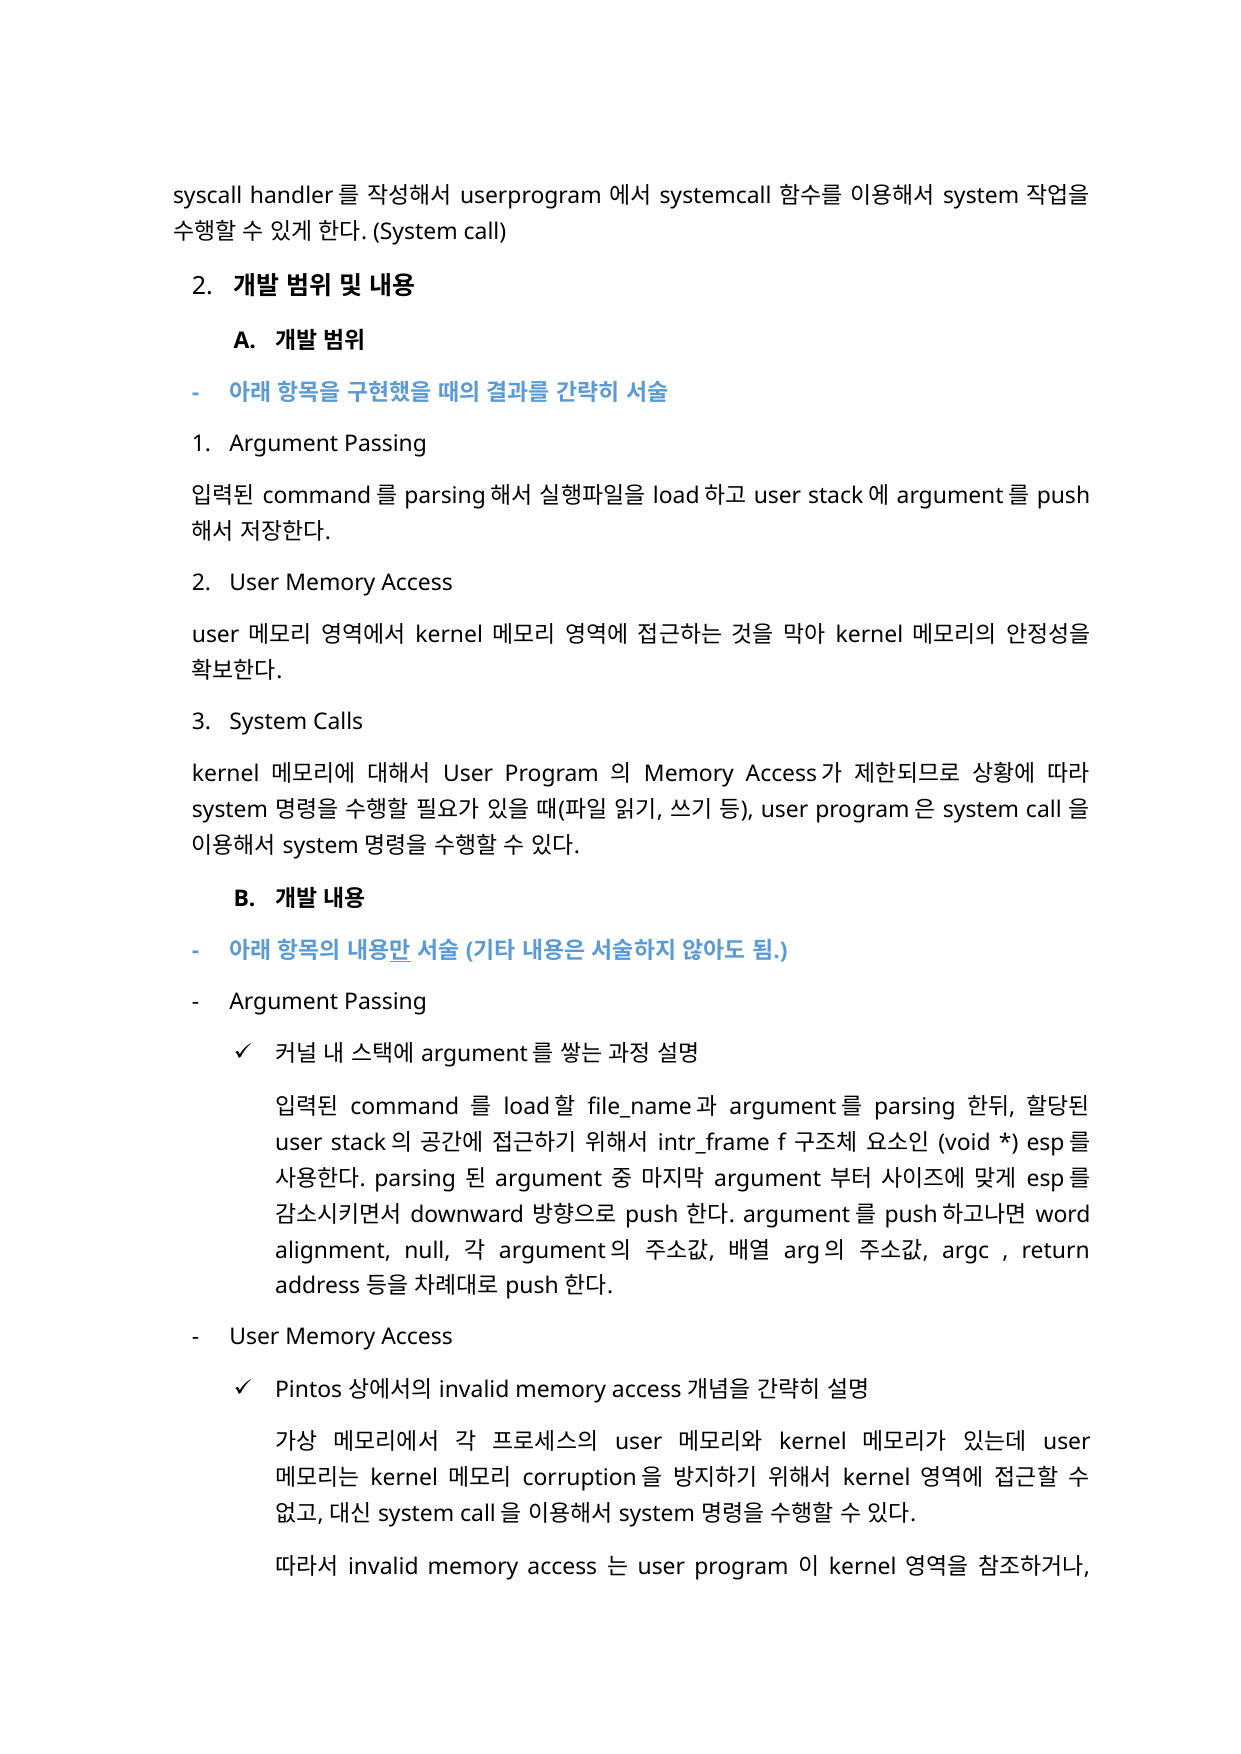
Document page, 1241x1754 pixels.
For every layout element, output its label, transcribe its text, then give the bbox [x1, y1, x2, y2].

list 입력된 command를 parsing해서 실행파일을 load하고 user stack에 argument를 push 해서 저장한다. [192, 477, 1090, 546]
list User Memory Access [192, 566, 1090, 597]
list 개발 범위 [233, 321, 1090, 355]
list 가상 메모리에서 각 프로세스의 user 메모리와 kernel 메모리가 있는데 user 메모리는 kernel 메모리 corruption을 방지하기 위해서 kernel 영역에 접근할 수 없고, 대신 system call을 이용해서 system 명령을 수행할 수 있다. [275, 1423, 1090, 1528]
text kernel 메모리에 대해서 User Program 의 Memory Access가 제한되므로 상황에 따라 system 명령을 수행할 필요가 있을 때(파일 읽기, 쓰기 등), user program은 system call 을 이용해서 system 명령을 수행할 수 있다. [192, 755, 1090, 860]
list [275, 1547, 1090, 1581]
list 개발 범위 및 내용 [192, 266, 1090, 302]
list Pintos 상에서의 invalid memory access 개념을 간략히 설명 [233, 1370, 1090, 1404]
list 입력된 command 를 load할 file_name과 argument를 parsing 한뒤, 할당된 user stack의 공간에 접근하기 위해서 intr_frame f 구조체 요소인 (void *) esp를 사용한다. parsing 된 argument 중 마지막 argument 부터 사이즈에 맞게 esp를 감소시키면서 downward 방향으로 push 한다. argument를 push하고나면 word alignment, null, 각 argument의 주소값, 배열 arg의 주소값, argc , return address 등을 차례대로 push 한다. [275, 1088, 1090, 1301]
text syscall handler를 작성해서 userprogram 에서 systemcall 함수를 이용해서 system 작업을 수행할 수 있게 한다. (System call) [173, 177, 1090, 246]
list Argument Passing [192, 985, 1090, 1016]
list System Calls [192, 704, 1090, 736]
list user 메모리 영역에서 kernel 메모리 영역에 접근하는 것을 막아 kernel 메모리의 안정성을 확보한다. [192, 616, 1090, 685]
list 아래 항목의 내용만 서술 (기타 내용은 서술하지 않아도 됨.) [192, 932, 1090, 965]
list 커널 내 스택에 argument를 쌓는 과정 설명 [233, 1035, 1090, 1068]
list 개발 내용 [233, 879, 1090, 913]
list 아래 항목을 구현했을 때의 결과를 간략히 서술 [192, 374, 1090, 407]
list User Memory Access [192, 1320, 1090, 1351]
list Argument Passing [192, 427, 1090, 458]
